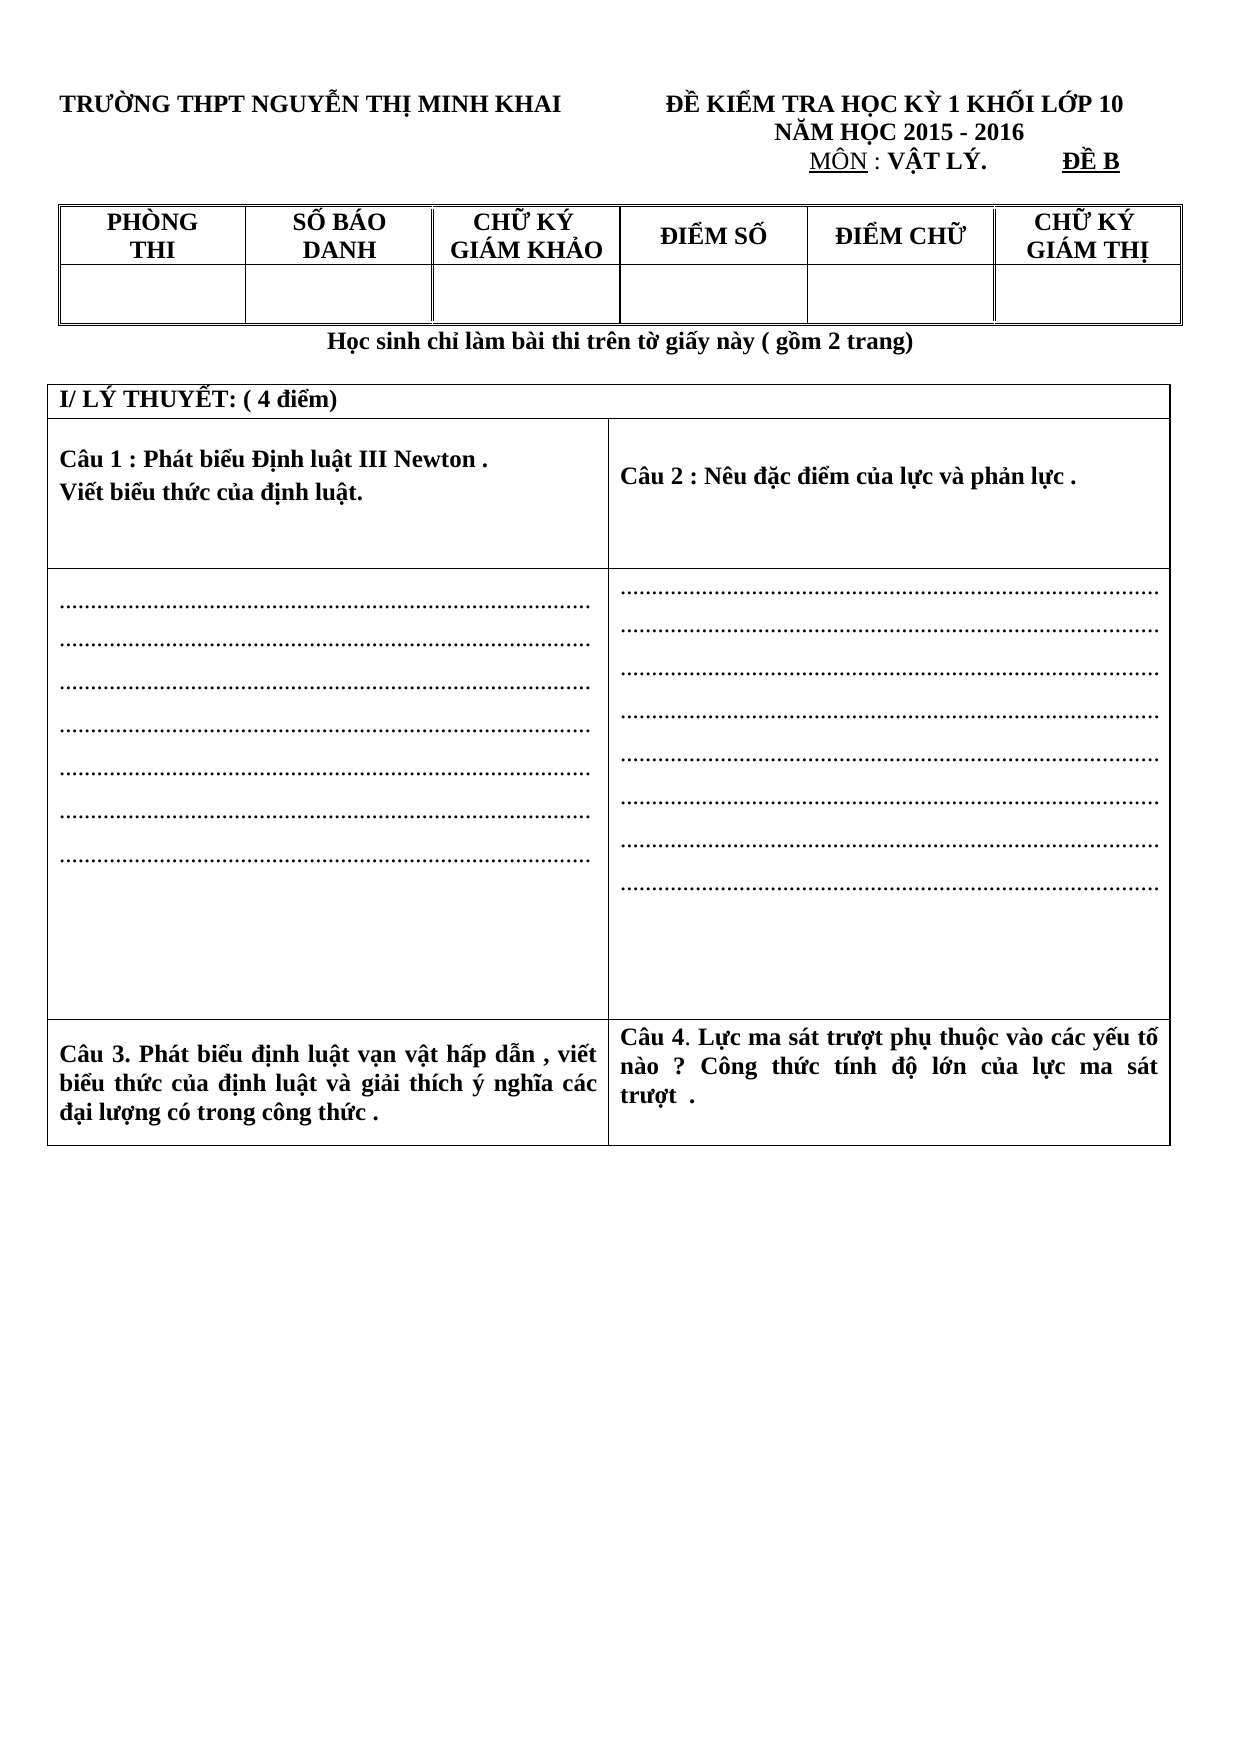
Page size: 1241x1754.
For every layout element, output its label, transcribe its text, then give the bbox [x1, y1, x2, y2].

table_cell [61, 265, 245, 323]
table_cell [609, 569, 1169, 1019]
text Học sinh chỉ làm bài thi trên tờ giấy này ( gồm 2 trang) [59, 326, 1181, 355]
table_header ĐIỂM CHỮ [808, 207, 994, 264]
table_cell Câu 1 : Phát biểu Định luật III . Viết biểu thức của định luật. [48, 419, 608, 568]
text MÔN : VẬT LÝ. ĐỀ B [59, 146, 1181, 175]
table_header PHÒNG THI [61, 207, 245, 264]
text NĂM HỌC 2015 - 2016 [768, 117, 1181, 146]
table_cell [621, 265, 807, 323]
table_cell [994, 265, 1180, 323]
table_cell [48, 569, 608, 1019]
table_header CHỮ KÝ GIÁM KHẢO [433, 207, 619, 264]
table_cell [246, 265, 433, 323]
table_header SỐ BÁO DANH [246, 205, 433, 264]
table_header CHỮ KÝ GIÁM THỊ [994, 207, 1180, 264]
table_cell Câu 4. Lực ma sát trượt phụ thuộc vào các yếu tố nào ? Công thức tính độ lớn của lực ma sát trượt . [609, 1020, 1169, 1144]
table_cell Câu 2 : Nêu đặc điểm của lực và phản lực . [609, 419, 1169, 568]
text TRƯỜNG THPT NGUYỄN THỊ MINH KHAI ĐỀ KIỂM TRA HỌC KỲ 1 KHỐI LỚP 10 [59, 89, 1181, 117]
table_cell Câu 3. Phát biểu định luật vạn vật hấp dẫn , viết biểu thức của định luật và giải thích ý nghĩa các đại lượng có trong công thức . [48, 1020, 608, 1144]
table_cell [433, 265, 619, 323]
table_cell [808, 265, 994, 323]
table_header I/ LÝ THUYẾT: ( 4 điểm) [48, 385, 1169, 418]
table_header ĐIỂM SỐ [621, 207, 807, 264]
